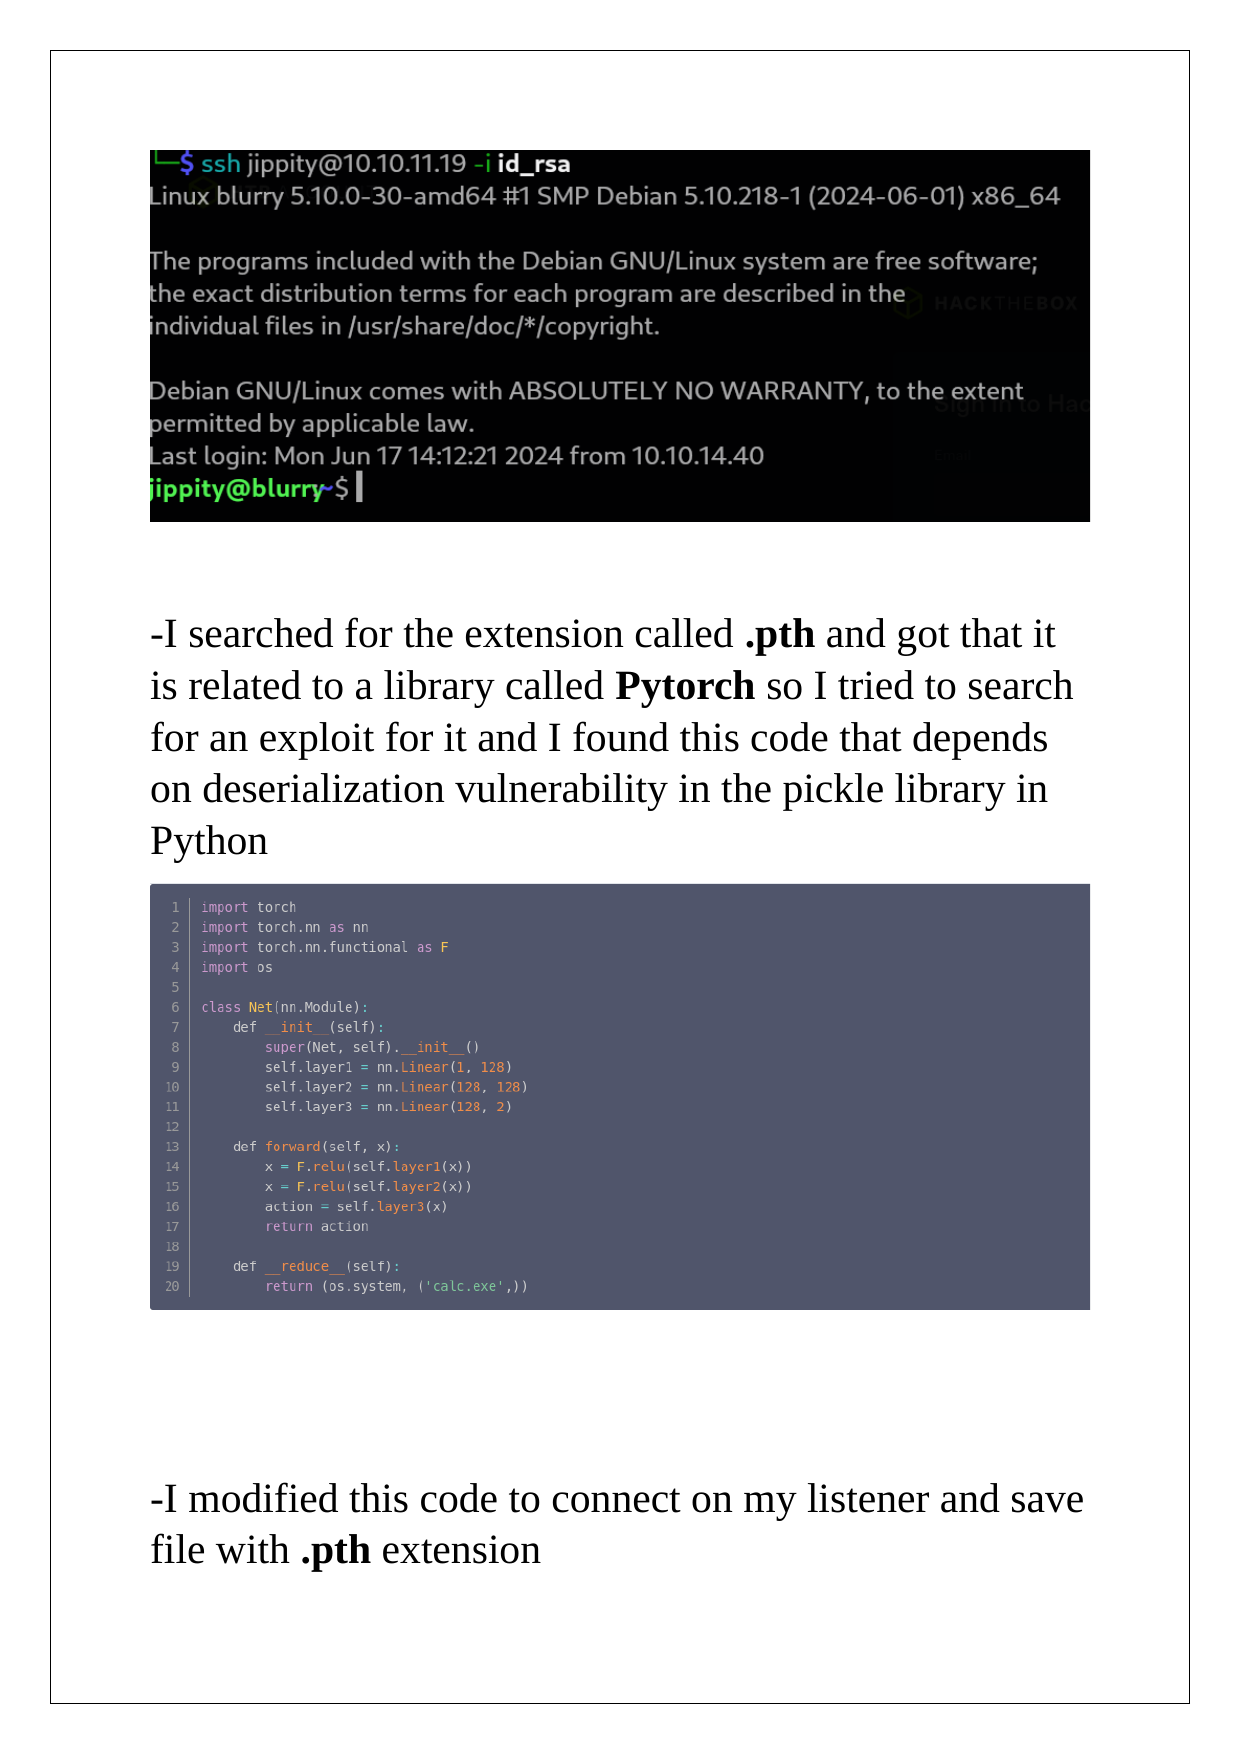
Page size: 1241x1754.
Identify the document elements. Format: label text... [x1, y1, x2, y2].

picture [150, 150, 1091, 522]
picture [150, 883, 1091, 1318]
text -I searched for the extension called .pth and got that it is related to a library called Pytorch so I tried to search for an exploit for it and I found this code that depends on deserialization vulnerability in the pickle library in Python [150, 609, 1090, 863]
text -I modified this code to connect on my listener and save file with .pth extension [150, 1473, 1090, 1573]
